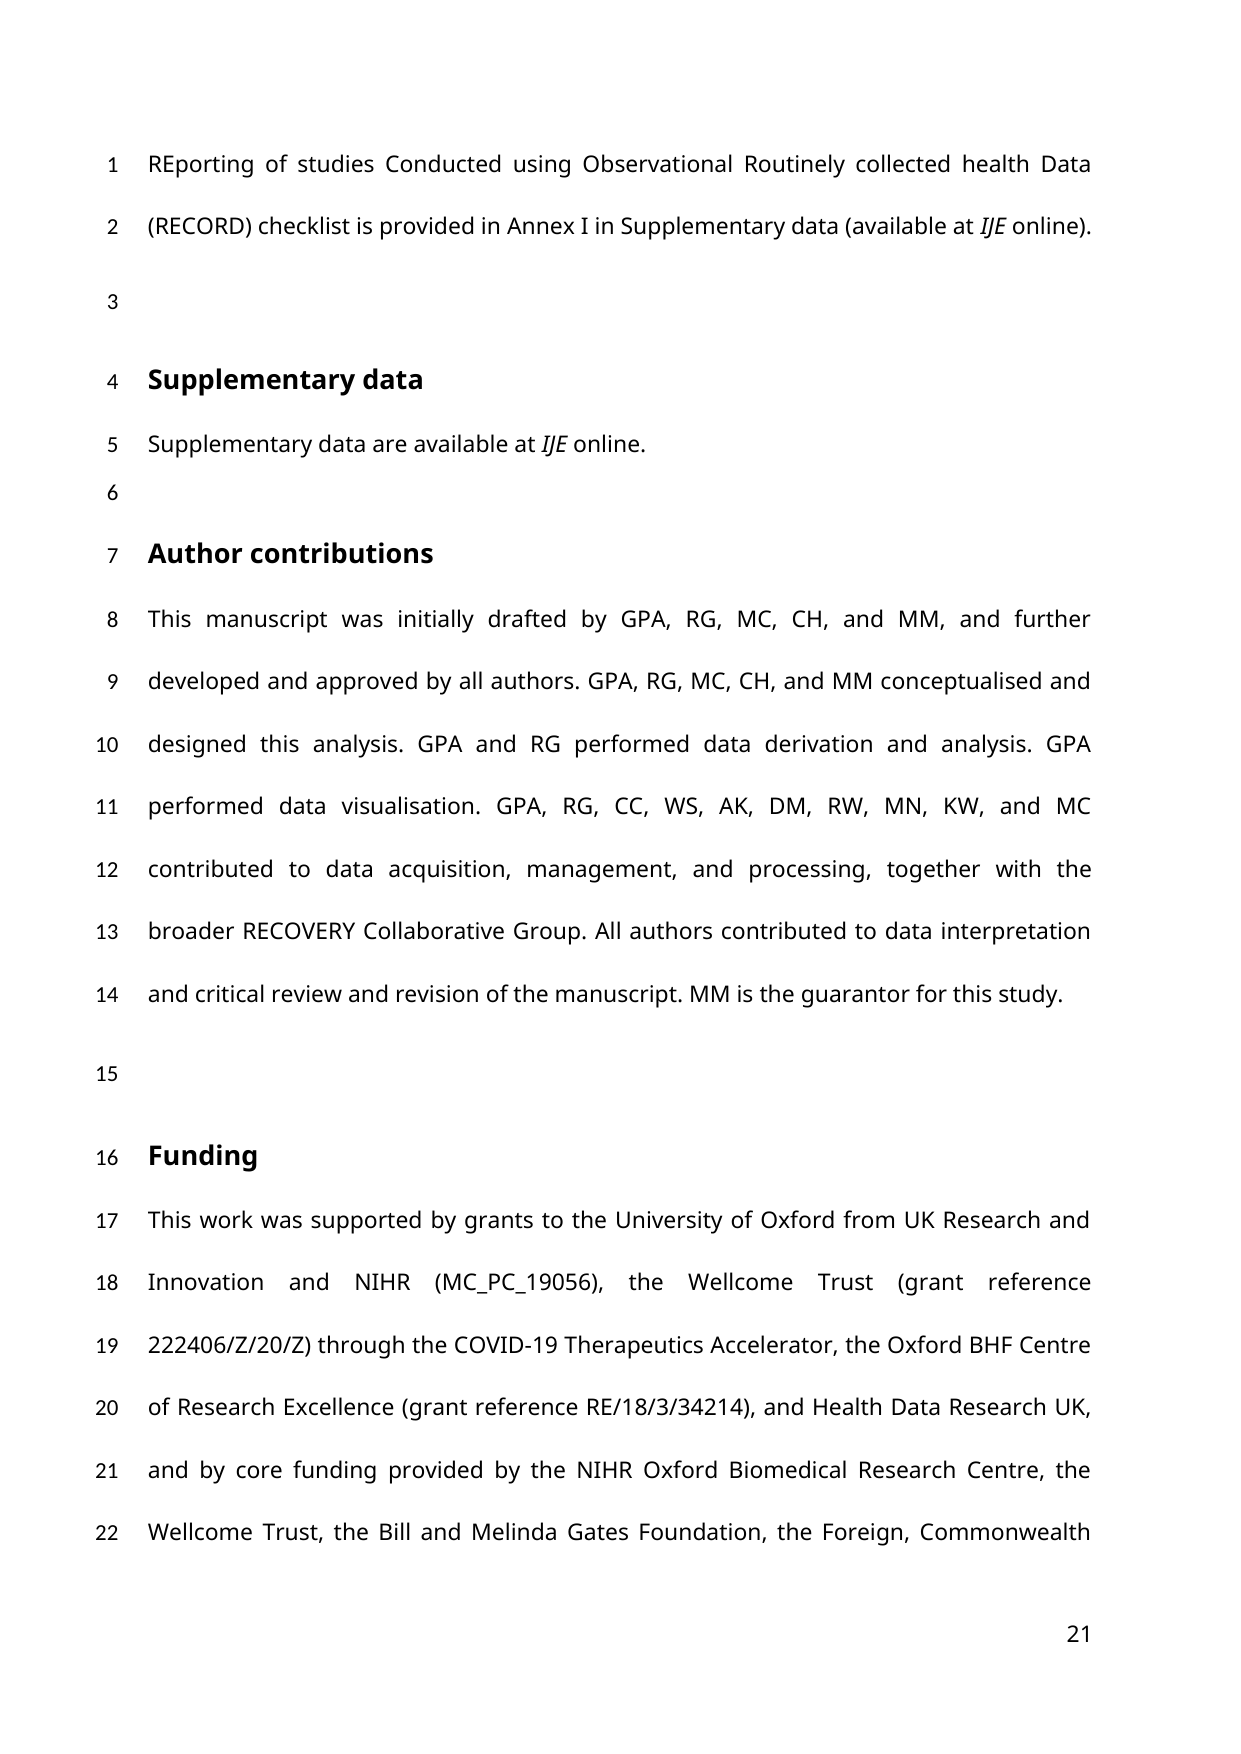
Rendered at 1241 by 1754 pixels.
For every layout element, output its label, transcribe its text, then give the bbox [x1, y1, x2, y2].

subtitle Author contributions [148, 535, 1092, 572]
subtitle Funding [148, 1136, 1092, 1173]
text This manuscript was initially drafted by GPA, RG, MC, CH, and MM, and further developed and approved by all authors. GPA, RG, MC, CH, and MM conceptualised and designed this analysis. GPA and RG performed data derivation and analysis. GPA performed data visualisation. GPA, RG, CC, WS, AK, DM, RW, MN, KW, and MC contributed to data acquisition, management, and processing, together with the broader RECOVERY Collaborative Group. All authors contributed to data interpretation and critical review and revision of the manuscript. MM is the guarantor for this study. [148, 603, 1092, 1009]
text Supplementary data are available at IJE online. [148, 428, 1092, 459]
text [148, 148, 1092, 241]
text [148, 1204, 1092, 1548]
subtitle Supplementary data [148, 360, 1092, 397]
